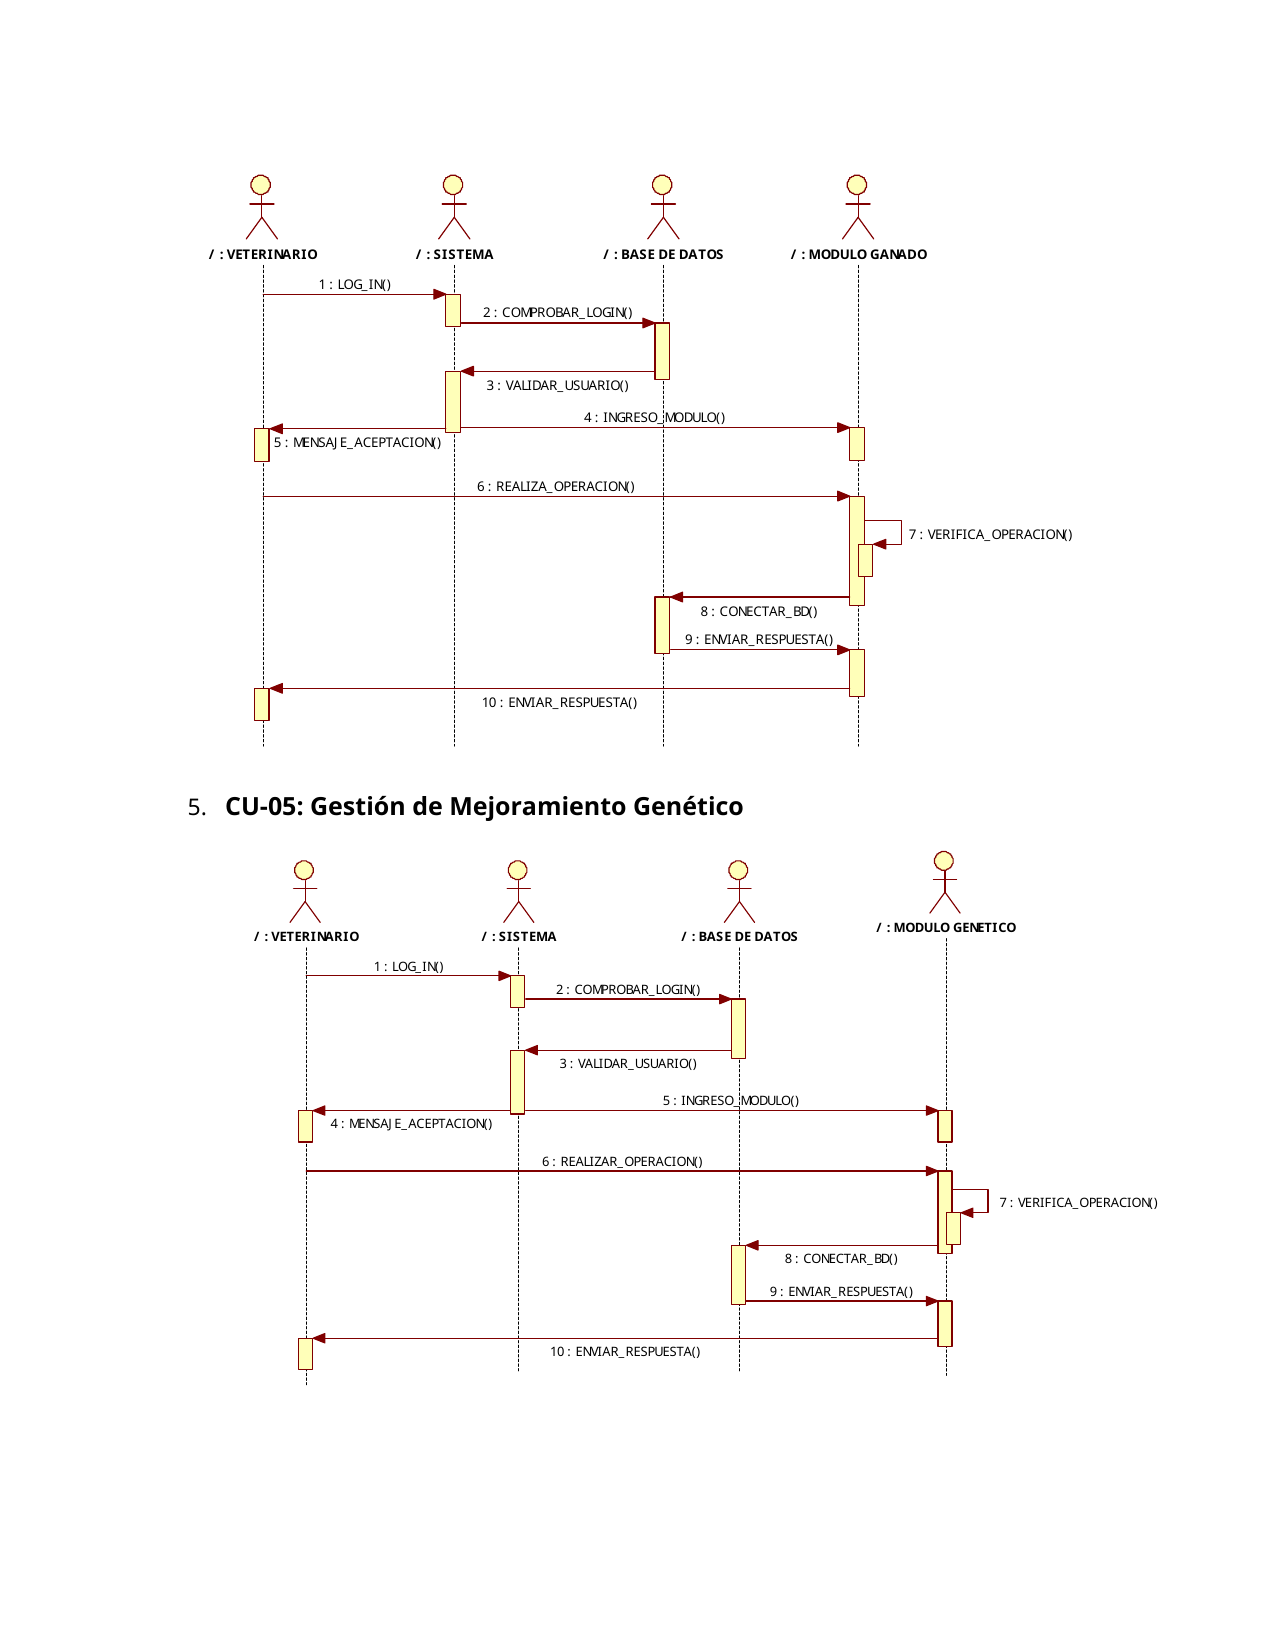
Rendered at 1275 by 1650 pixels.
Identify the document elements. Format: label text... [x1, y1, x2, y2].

list CU-05: Gestión de Mejoramiento Genético [187, 789, 1125, 1408]
